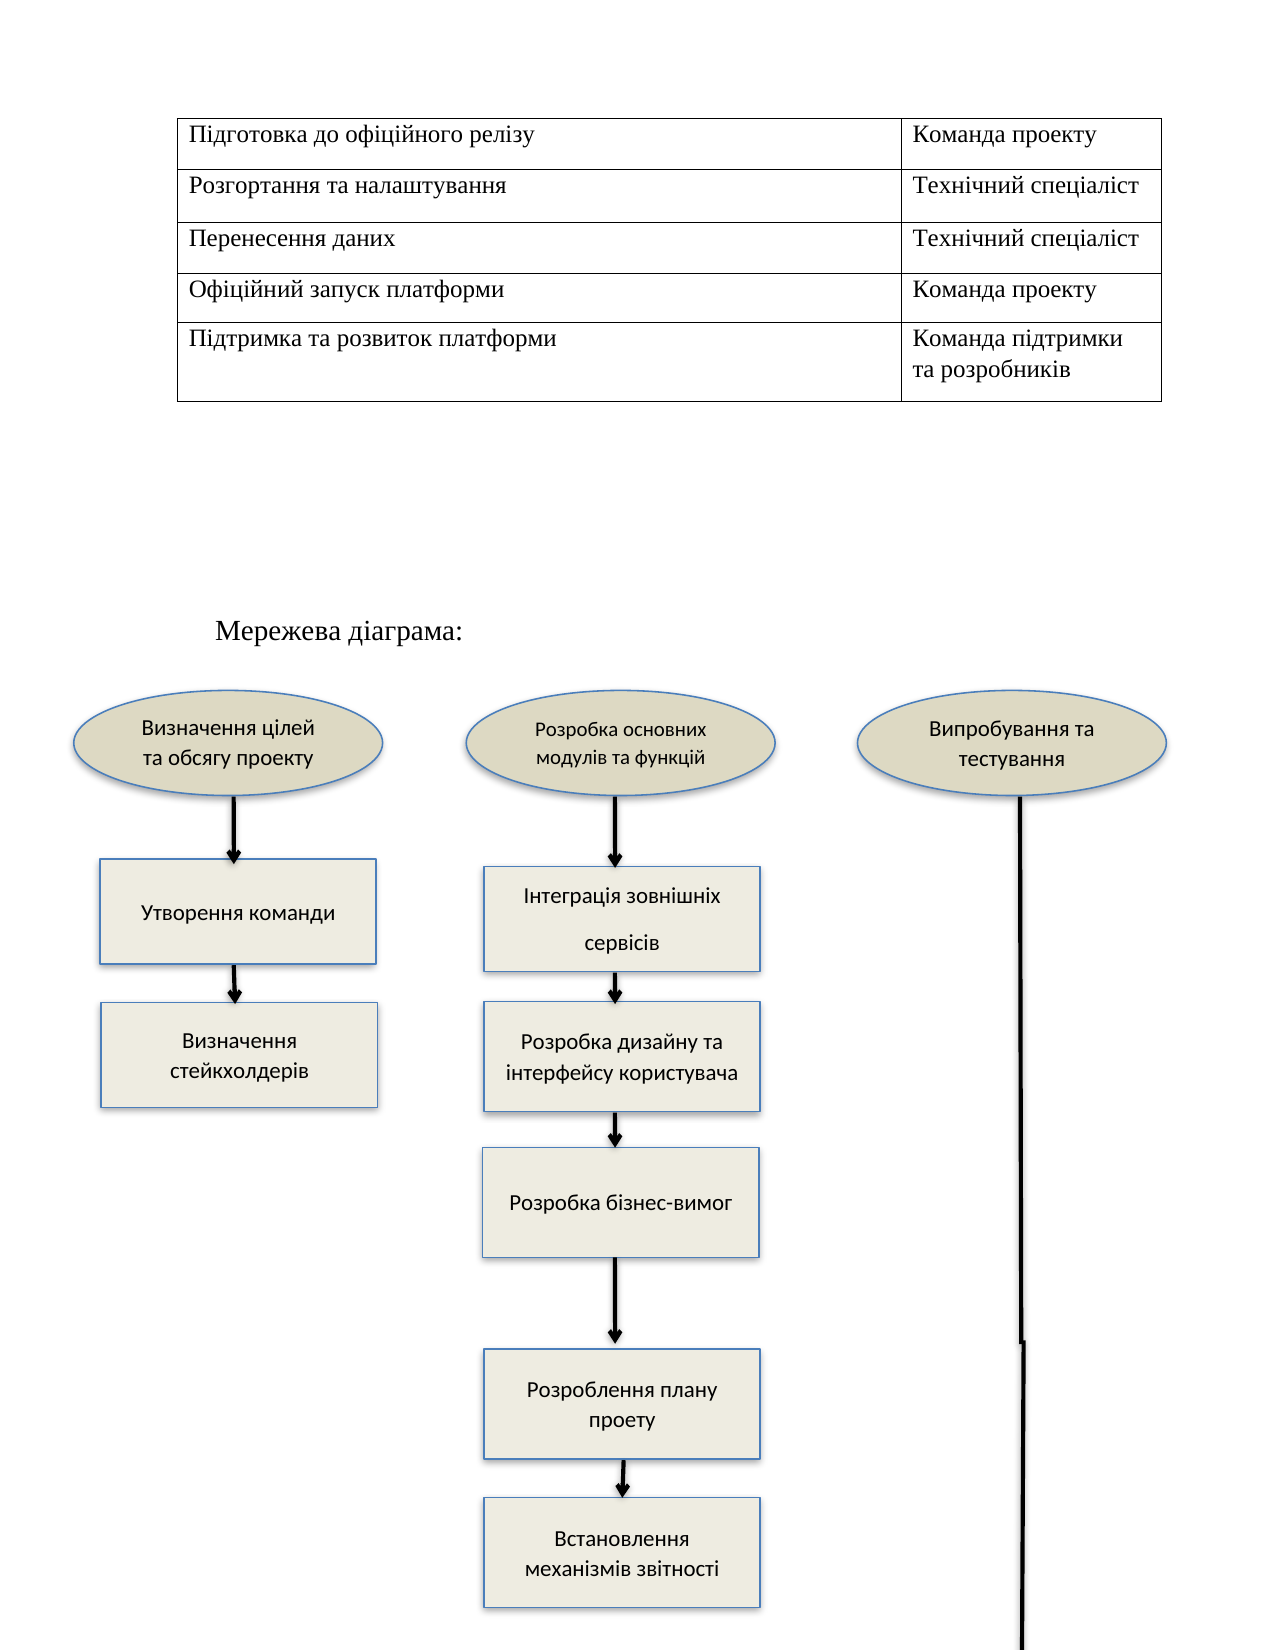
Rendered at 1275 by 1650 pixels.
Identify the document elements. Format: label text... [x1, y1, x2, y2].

text Мережева діаграма: [215, 613, 1186, 647]
table_cell Команда проекту [902, 119, 1161, 169]
table_cell Перенесення даних [178, 223, 901, 273]
table_cell Підготовка до офіційного релізу [178, 119, 901, 169]
table_cell Офіційний запуск платформи [178, 274, 901, 322]
table_cell Команда проекту [902, 274, 1161, 322]
table_cell Підтримка та розвиток платформи [178, 323, 901, 401]
table_cell Технічний спеціаліст [902, 170, 1161, 222]
table_cell Розгортання та налаштування [178, 170, 901, 222]
table_cell Технічний спеціаліст [902, 223, 1161, 273]
table_cell Команда підтримки та розробників [902, 323, 1161, 401]
